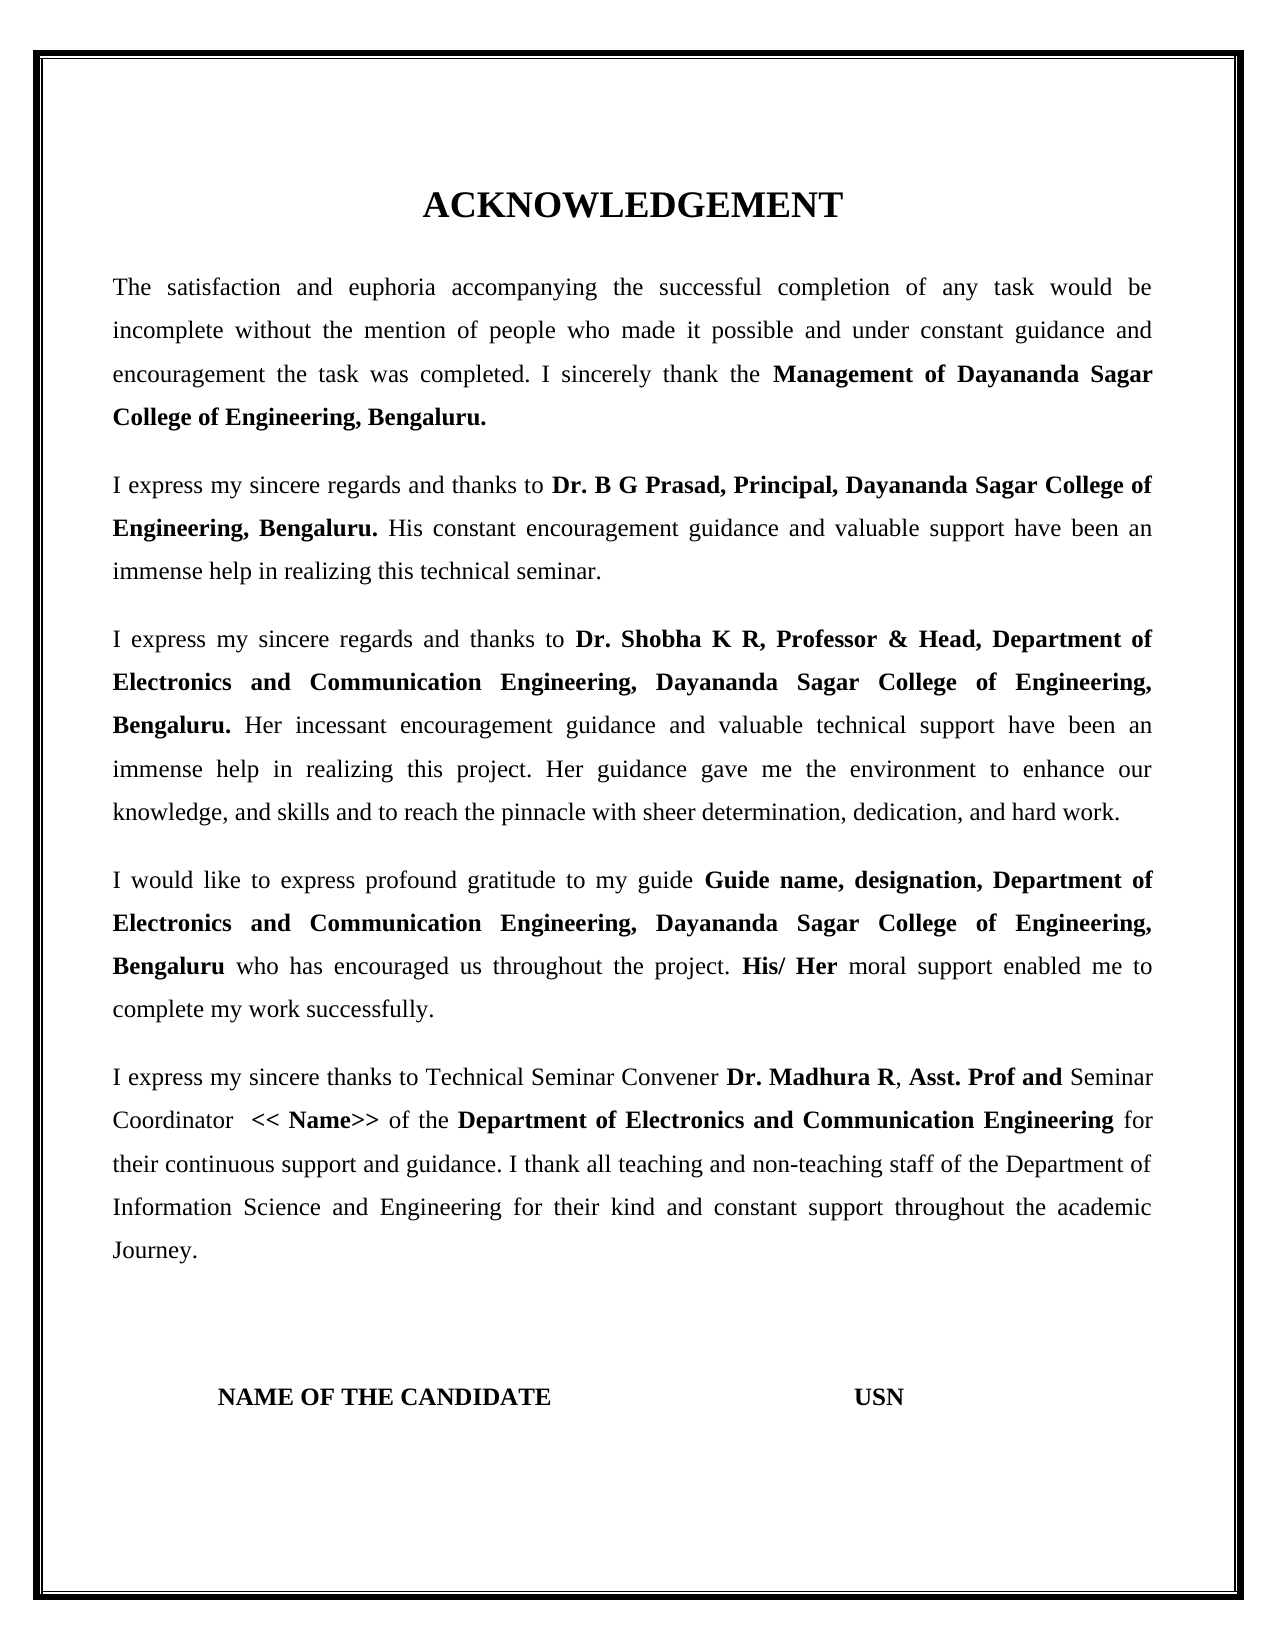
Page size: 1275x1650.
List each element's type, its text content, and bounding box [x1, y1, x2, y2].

text I would like to express profound gratitude to my guide Guide name, designation, Department of Electronics and Communication Engineering, Dayananda Sagar College of Engineering, Bengaluru who has encouraged us throughout the project. His/ Her moral support enabled me to complete my work successfully. [112, 865, 1153, 1023]
table_header NAME OF THE CANDIDATE [69, 1382, 700, 1411]
text The satisfaction and euphoria accompanying the successful completion of any task would be incomplete without the mention of people who made it possible and under constant guidance and encouragement the task was completed. I sincerely thank the Management of Dayananda Sagar College of Engineering, Bengaluru. [112, 272, 1153, 431]
text I express my sincere thanks to Technical Seminar Convener Dr. Madhura R, Asst. Prof and Seminar Coordinator << Name>> of the Department of Electronics and Communication Engineering for their continuous support and guidance. I thank all teaching and non-teaching staff of the Department of Information Science and Engineering for their kind and constant support throughout the academic Journey. [112, 1062, 1153, 1264]
table_header USN [700, 1382, 1058, 1411]
text ACKNOWLEDGEMENT [112, 183, 1153, 226]
text I express my sincere regards and thanks to Dr. B G Prasad, Principal, Dayananda Sagar College of Engineering, Bengaluru. His constant encouragement guidance and valuable support have been an immense help in realizing this technical seminar. [112, 470, 1153, 585]
text I express my sincere regards and thanks to Dr. Shobha K R, Professor & Head, Department of Electronics and Communication Engineering, Dayananda Sagar College of Engineering, Bengaluru. Her incessant encouragement guidance and valuable technical support have been an immense help in realizing this project. Her guidance gave me the environment to enhance our knowledge, and skills and to reach the pinnacle with sheer determination, dedication, and hard work. [112, 624, 1153, 826]
